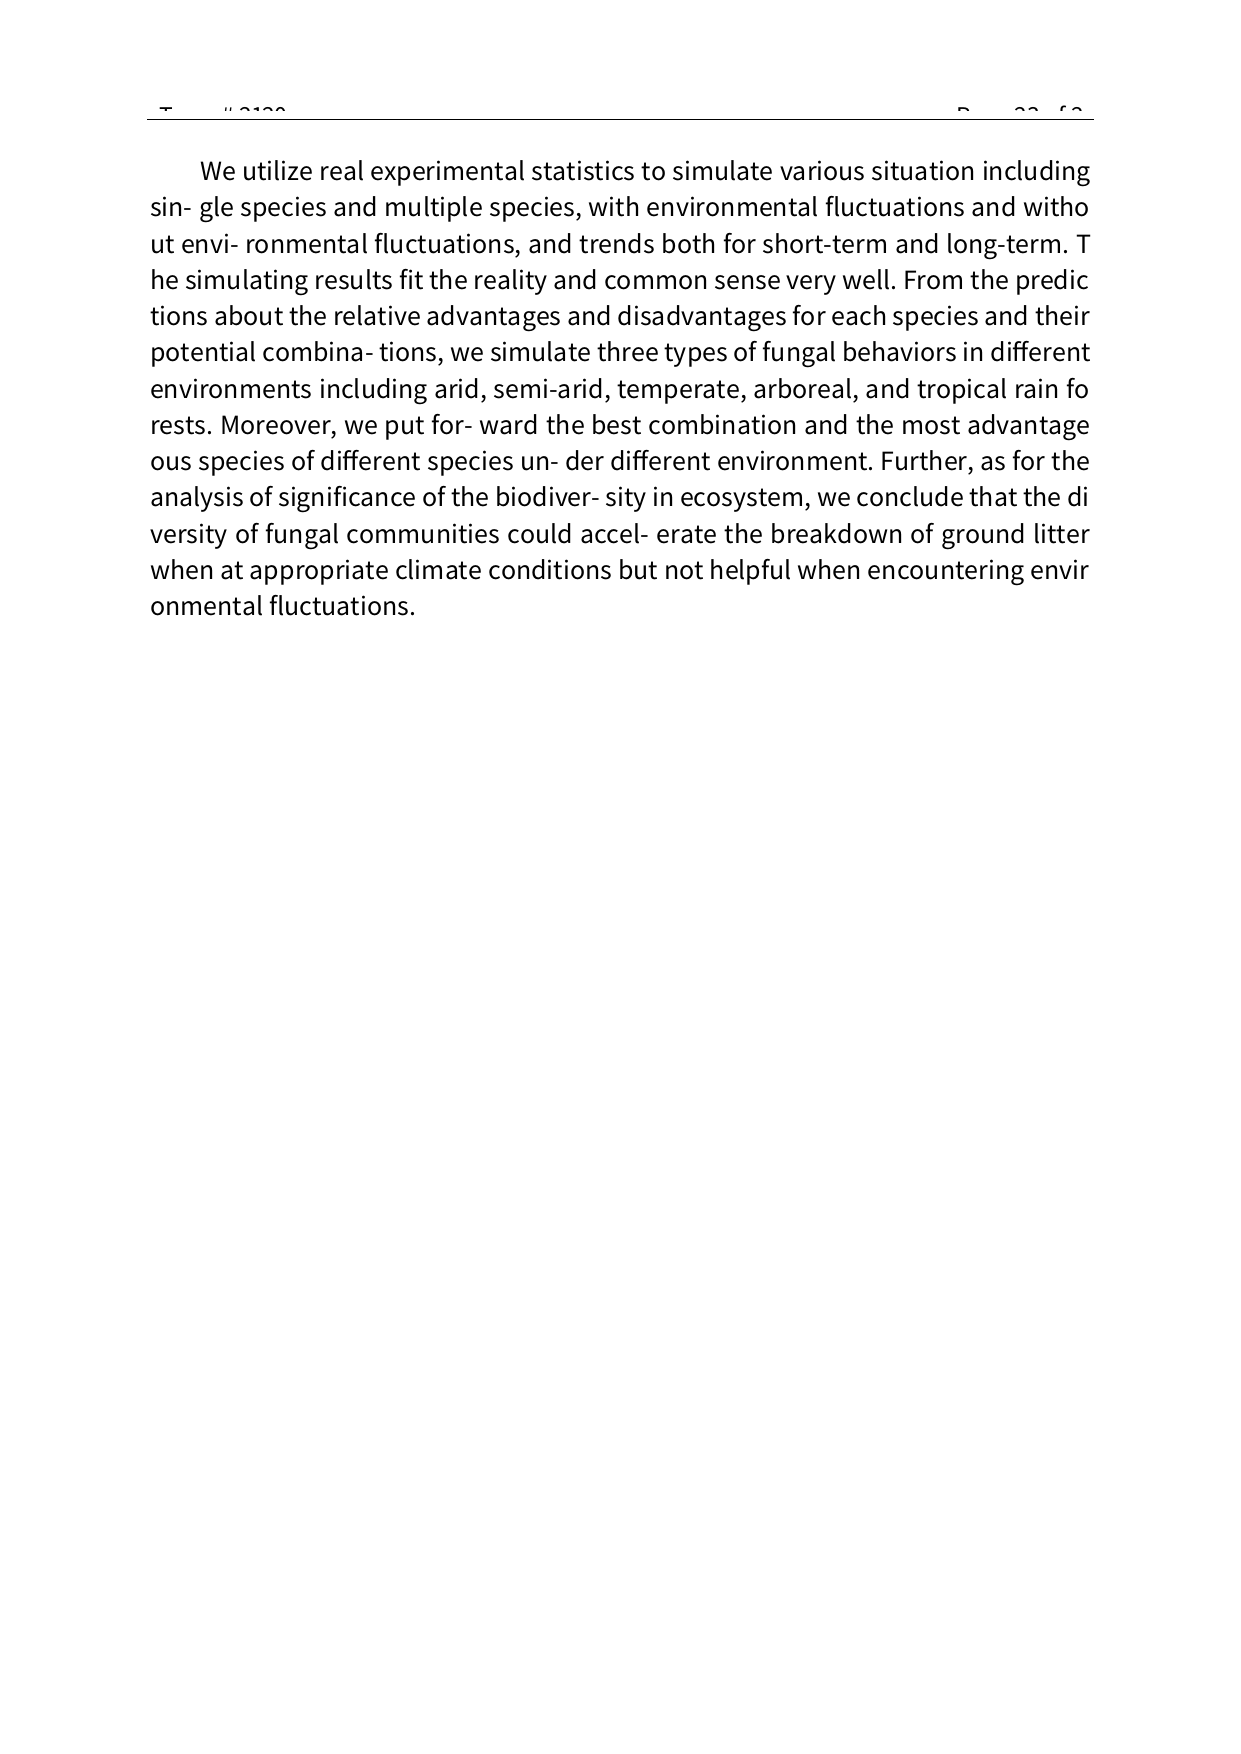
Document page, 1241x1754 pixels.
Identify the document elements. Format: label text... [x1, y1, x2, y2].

text We utilize real experimental statistics to simulate various situation including sin- gle species and multiple species, with environmental fluctuations and without envi- ronmental fluctuations, and trends both for short-term and long-term. The simulating results fit the reality and common sense very well. From the predictions about the relative advantages and disadvantages for each species and their potential combina- tions, we simulate three types of fungal behaviors in different environments including arid, semi-arid, temperate, arboreal, and tropical rain forests. Moreover, we put for- ward the best combination and the most advantageous species of different species un- der different environment. Further, as for the analysis of significance of the biodiver- sity in ecosystem, we conclude that the diversity of fungal communities could accel- erate the breakdown of ground litter when at appropriate climate conditions but not helpful when encountering environmental fluctuations. [150, 152, 1091, 623]
